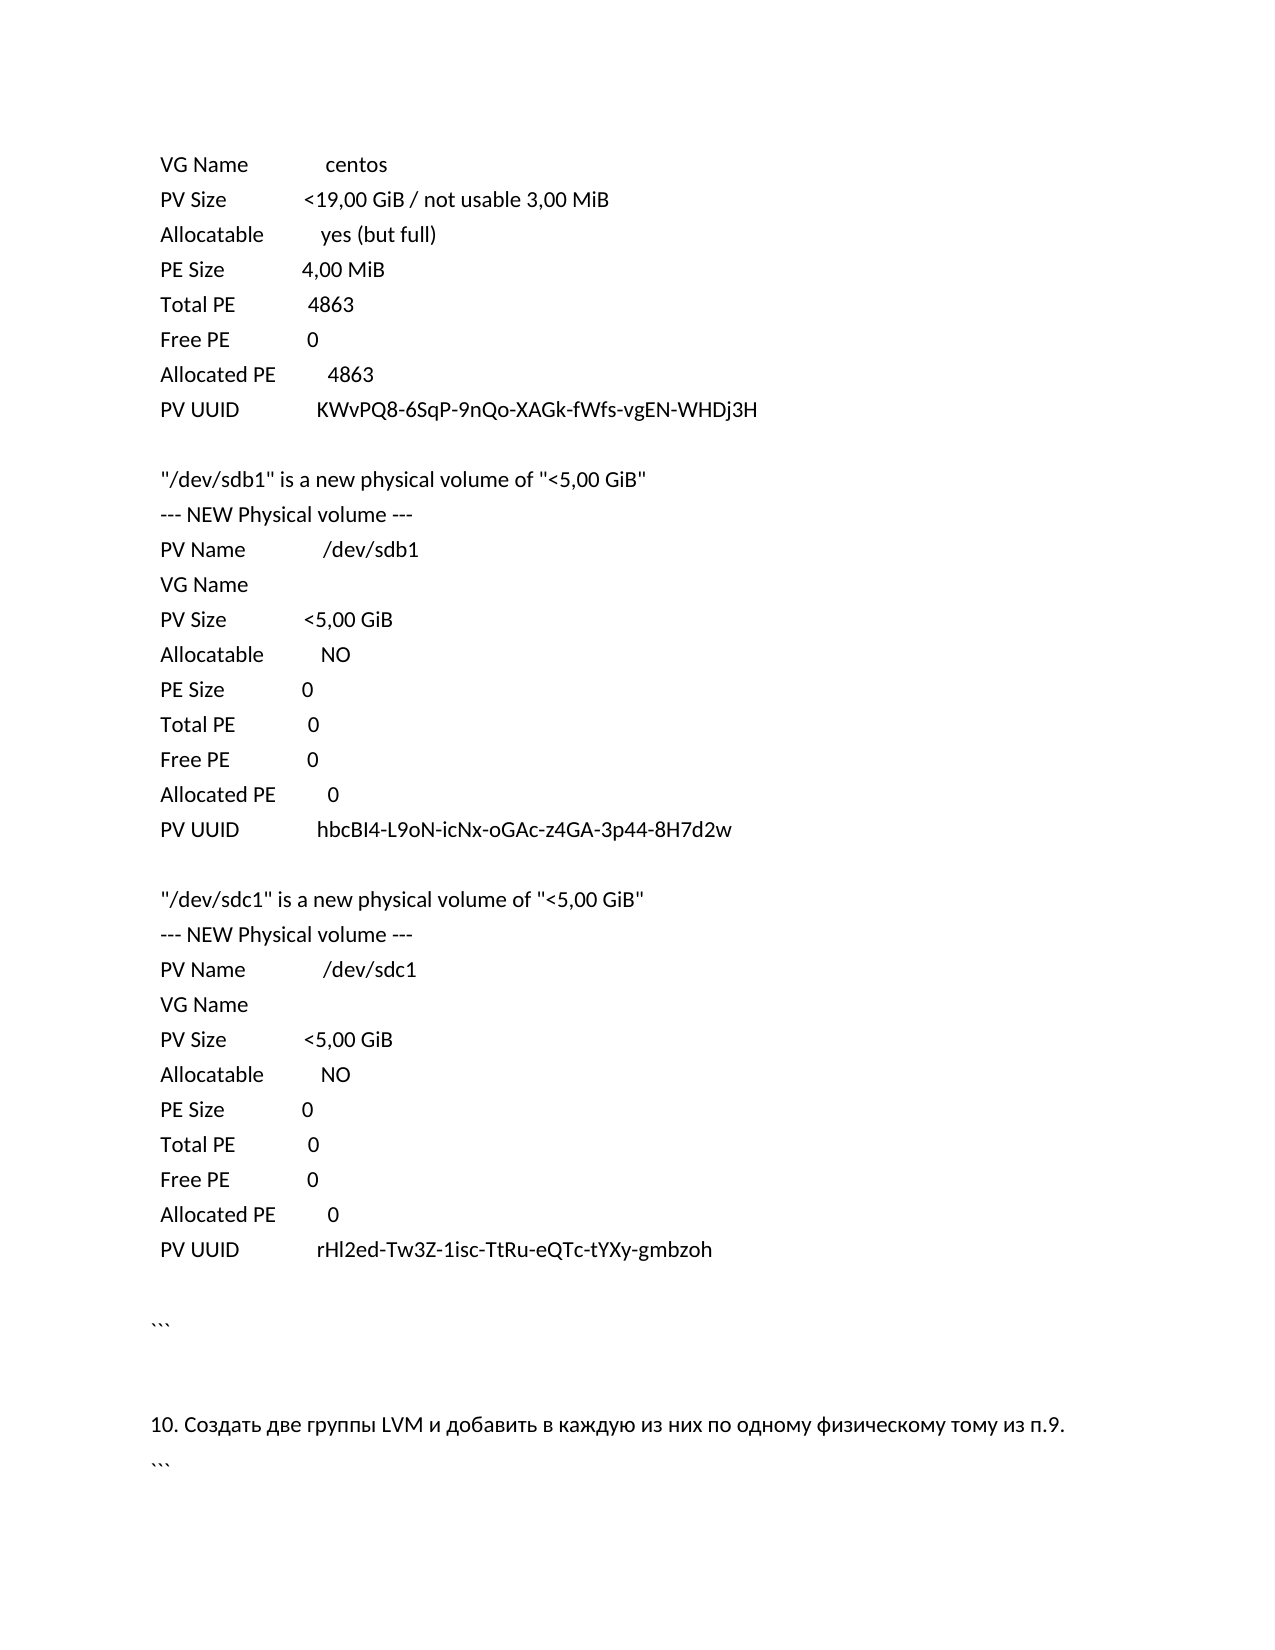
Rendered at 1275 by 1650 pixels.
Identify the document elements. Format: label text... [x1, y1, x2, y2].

text VG Name centos [150, 150, 1125, 178]
text Allocated PE 0 [150, 1200, 1125, 1228]
text PV Size <5,00 GiB [150, 605, 1125, 633]
text "/dev/sdc1" is a new physical volume of "<5,00 GiB" [150, 885, 1125, 913]
text VG Name [150, 570, 1125, 598]
text PV UUID KWvPQ8-6SqP-9nQo-XAGk-fWfs-vgEN-WHDj3H [150, 395, 1125, 423]
text Total PE 0 [150, 710, 1125, 738]
text Allocatable yes (but full) [150, 220, 1125, 248]
text Allocatable NO [150, 1060, 1125, 1088]
text PV Name /dev/sdb1 [150, 535, 1125, 563]
text PE Size 0 [150, 1095, 1125, 1123]
text 10. Создать две группы LVM и добавить в каждую из них по одному физическому тому из п.9. [150, 1411, 1125, 1439]
text ``` [150, 1317, 1125, 1345]
text PE Size 4,00 MiB [150, 255, 1125, 283]
text Free PE 0 [150, 325, 1125, 353]
text PV UUID rHl2ed-Tw3Z-1isc-TtRu-eQTc-tYXy-gmbzoh [150, 1235, 1125, 1263]
text Allocatable NO [150, 640, 1125, 668]
text ``` [150, 1457, 1125, 1486]
text Total PE 4863 [150, 290, 1125, 318]
text PV UUID hbcBI4-L9oN-icNx-oGAc-z4GA-3p44-8H7d2w [150, 815, 1125, 843]
text Allocated PE 0 [150, 780, 1125, 808]
text PV Size <5,00 GiB [150, 1025, 1125, 1053]
text Free PE 0 [150, 745, 1125, 773]
text Total PE 0 [150, 1130, 1125, 1158]
text --- NEW Physical volume --- [150, 920, 1125, 948]
text Allocated PE 4863 [150, 360, 1125, 388]
text VG Name [150, 990, 1125, 1018]
text --- NEW Physical volume --- [150, 500, 1125, 528]
text Free PE 0 [150, 1165, 1125, 1193]
text PV Size <19,00 GiB / not usable 3,00 MiB [150, 185, 1125, 213]
text PV Name /dev/sdc1 [150, 955, 1125, 983]
text PE Size 0 [150, 675, 1125, 703]
text "/dev/sdb1" is a new physical volume of "<5,00 GiB" [150, 465, 1125, 493]
